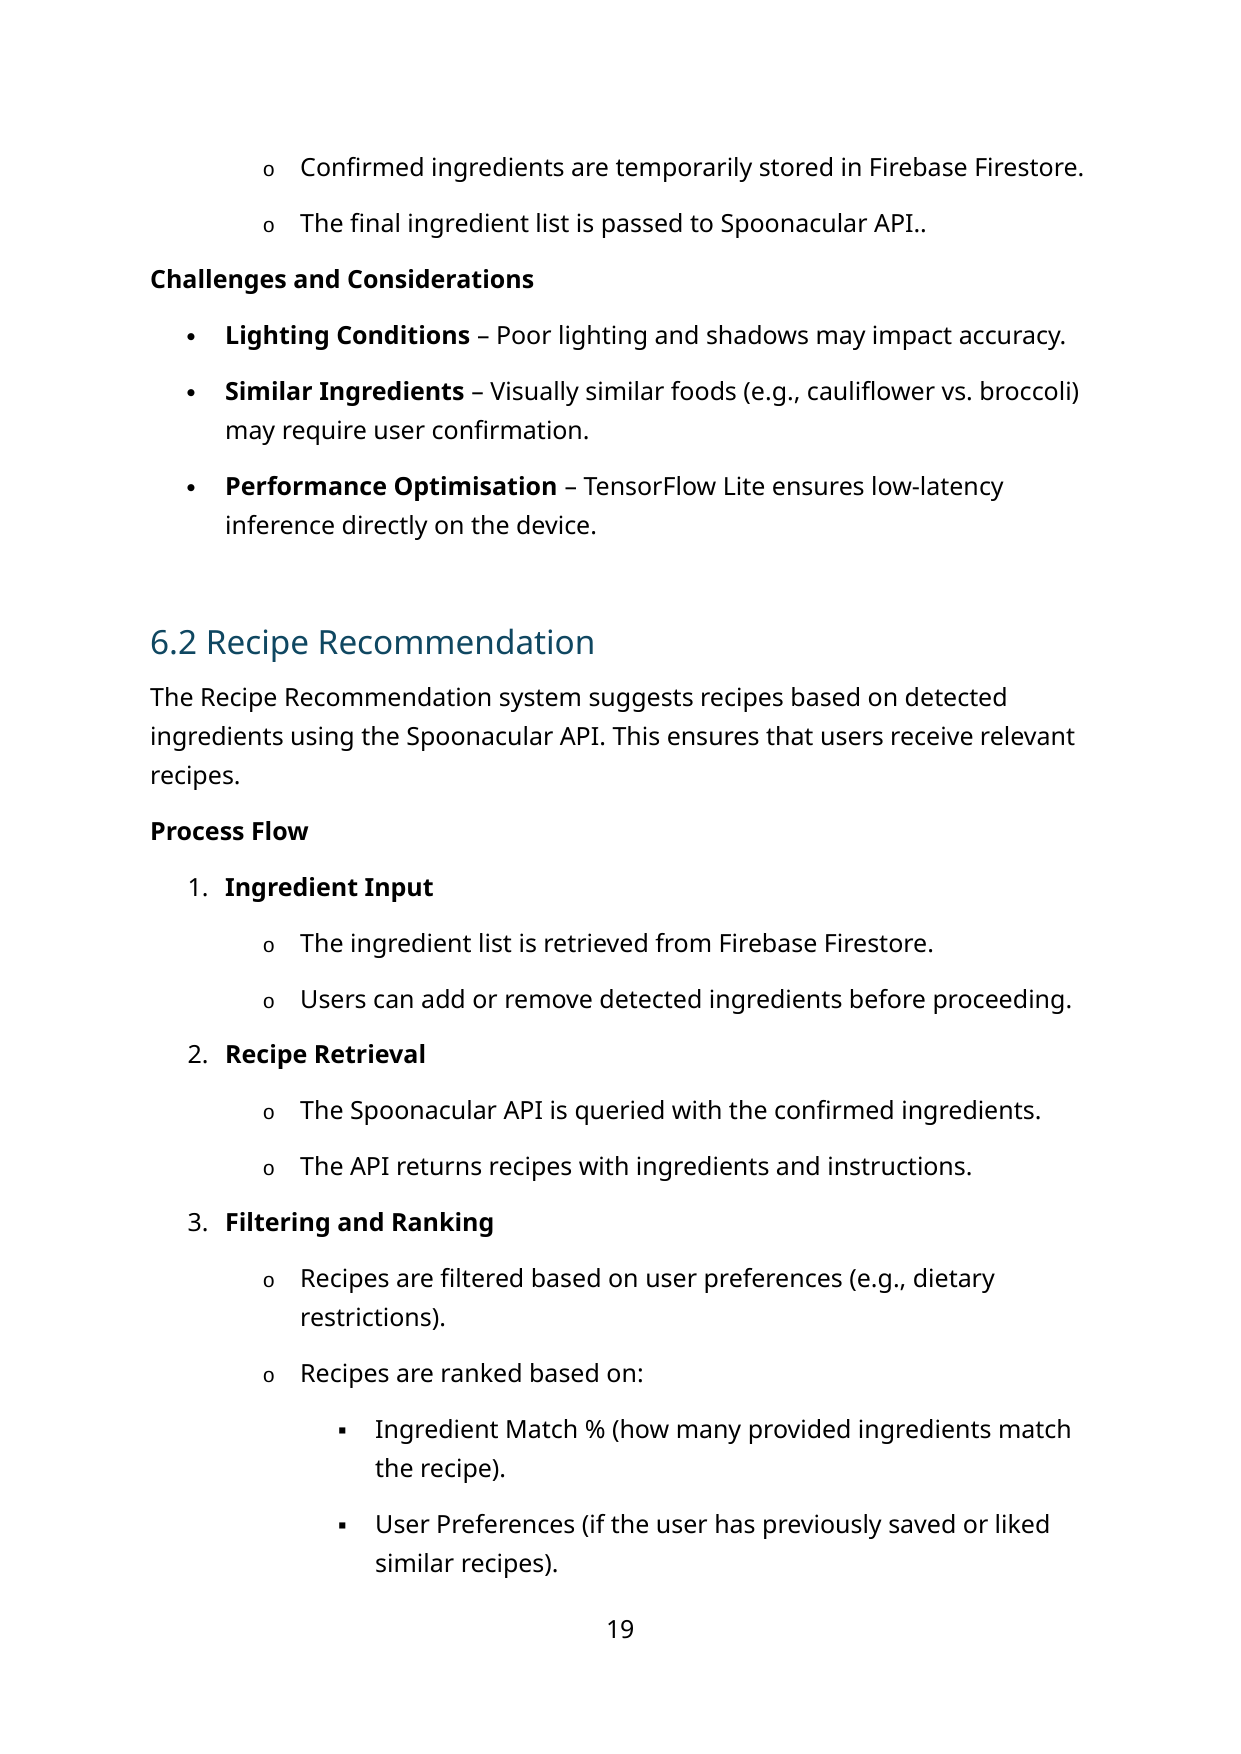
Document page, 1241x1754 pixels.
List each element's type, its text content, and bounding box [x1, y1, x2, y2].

list Confirmed ingredients are temporarily stored in Firebase Firestore. [262, 150, 1090, 184]
list Filtering and Ranking [187, 1205, 1090, 1239]
text Process Flow [150, 814, 1090, 848]
list The API returns recipes with ingredients and instructions. [262, 1149, 1090, 1183]
list Recipes are filtered based on user preferences (e.g., dietary restrictions). [262, 1261, 1090, 1334]
text Challenges and Considerations [150, 262, 1090, 296]
list User Preferences (if the user has previously saved or liked similar recipes). [337, 1506, 1090, 1579]
list The final ingredient list is passed to Spoonacular API.. [262, 206, 1090, 240]
list The ingredient list is retrieved from Firebase Firestore. [262, 926, 1090, 959]
list Recipe Retrieval [187, 1037, 1090, 1071]
list Ingredient Input [187, 870, 1090, 904]
list Users can add or remove detected ingredients before proceeding. [262, 981, 1090, 1015]
subtitle 6.2 Recipe Recommendation [150, 619, 1090, 664]
list Ingredient Match % (how many provided ingredients match the recipe). [337, 1411, 1090, 1484]
list The Spoonacular API is queried with the confirmed ingredients. [262, 1093, 1090, 1127]
list Performance Optimisation – TensorFlow Lite ensures low-latency inference directly on the device. [187, 468, 1090, 542]
list Lighting Conditions – Poor lighting and shadows may impact accuracy. [187, 317, 1090, 352]
text The Recipe Recommendation system suggests recipes based on detected ingredients using the Spoonacular API. This ensures that users receive relevant recipes. [150, 680, 1090, 792]
list Similar Ingredients – Visually similar foods (e.g., cauliflower vs. broccoli) may require user confirmation. [187, 373, 1090, 447]
list Recipes are ranked based on: [262, 1356, 1090, 1389]
